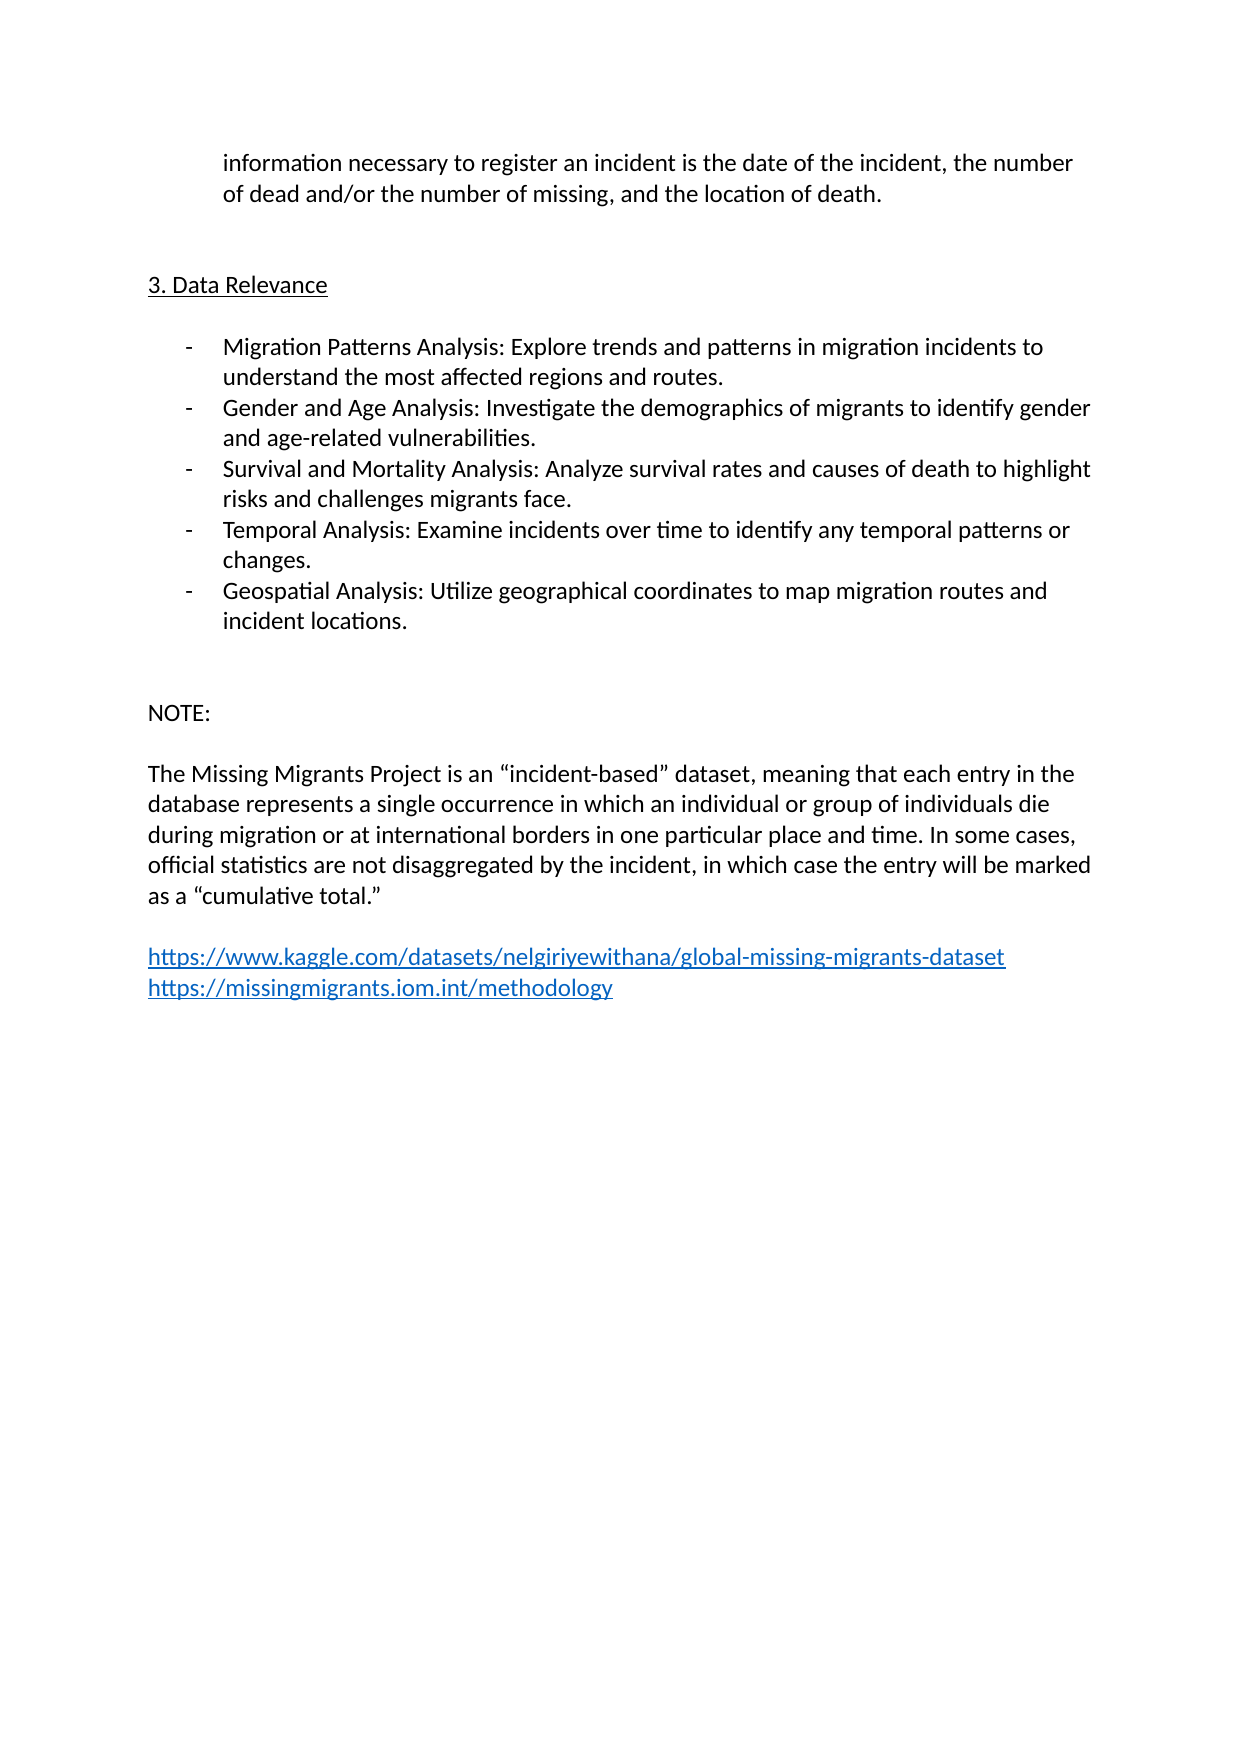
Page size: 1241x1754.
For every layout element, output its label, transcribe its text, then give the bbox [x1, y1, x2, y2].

list Gender and Age Analysis: Investigate the demographics of migrants to identify gender and age-related vulnerabilities. [185, 392, 1093, 453]
text NOTE: [148, 697, 1093, 727]
list Geospatial Analysis: Utilize geographical coordinates to map migration routes and incident locations. [185, 575, 1093, 636]
text https://missingmigrants.iom.int/methodology [148, 972, 1093, 1002]
list Survival and Mortality Analysis: Analyze survival rates and causes of death to highlight risks and challenges migrants face. [185, 453, 1093, 514]
list Migration Patterns Analysis: Explore trends and patterns in migration incidents to understand the most affected regions and routes. [185, 331, 1093, 392]
text https://www.kaggle.com/datasets/nelgiriyewithana/global-missing-migrants-dataset [148, 941, 1093, 972]
list Temporal Analysis: Examine incidents over time to identify any temporal patterns or changes. [185, 514, 1093, 575]
text The Missing Migrants Project is an “incident-based” dataset, meaning that each entry in the database represents a single occurrence in which an individual or group of individuals die during migration or at international borders in one particular place and time. In some cases, official statistics are not disaggregated by the incident, in which case the entry will be marked as a “cumulative total.” [148, 758, 1093, 911]
text 3. Data Relevance [148, 270, 1093, 300]
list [185, 148, 1093, 209]
